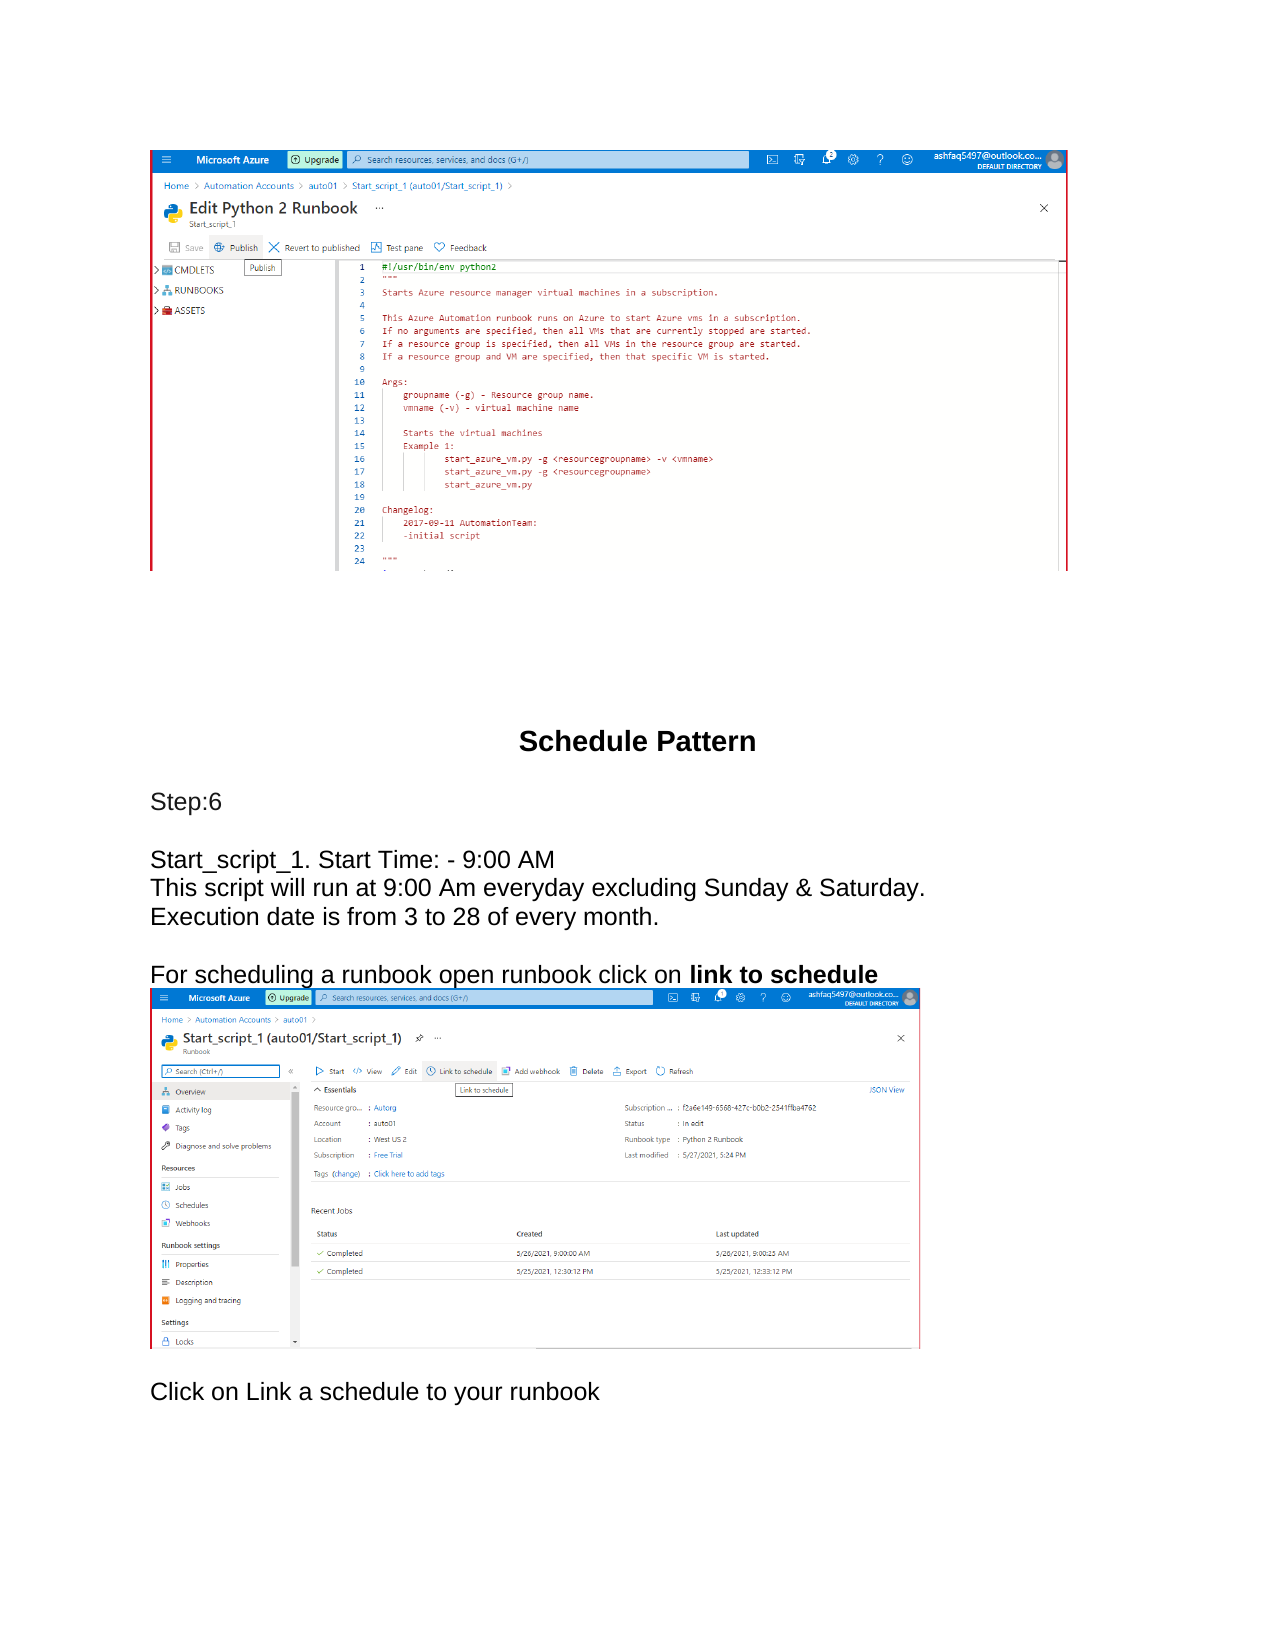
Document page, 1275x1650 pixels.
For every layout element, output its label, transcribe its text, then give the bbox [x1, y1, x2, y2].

text Start_script_1. Start Time: - 9:00 AM [150, 844, 1125, 873]
text This script will run at 9:00 Am everyday excluding Sunday & Saturday. [150, 873, 1125, 902]
text For scheduling a runbook open runbook click on link to schedule [150, 959, 1125, 988]
picture [150, 988, 921, 1349]
text Schedule Pattern [150, 724, 1125, 757]
text Step:6 [150, 787, 1125, 815]
text Click on Link a schedule to your runbook [150, 1377, 1125, 1406]
text Execution date is from 3 to 28 of every month. [150, 902, 1125, 931]
picture [150, 150, 1068, 571]
